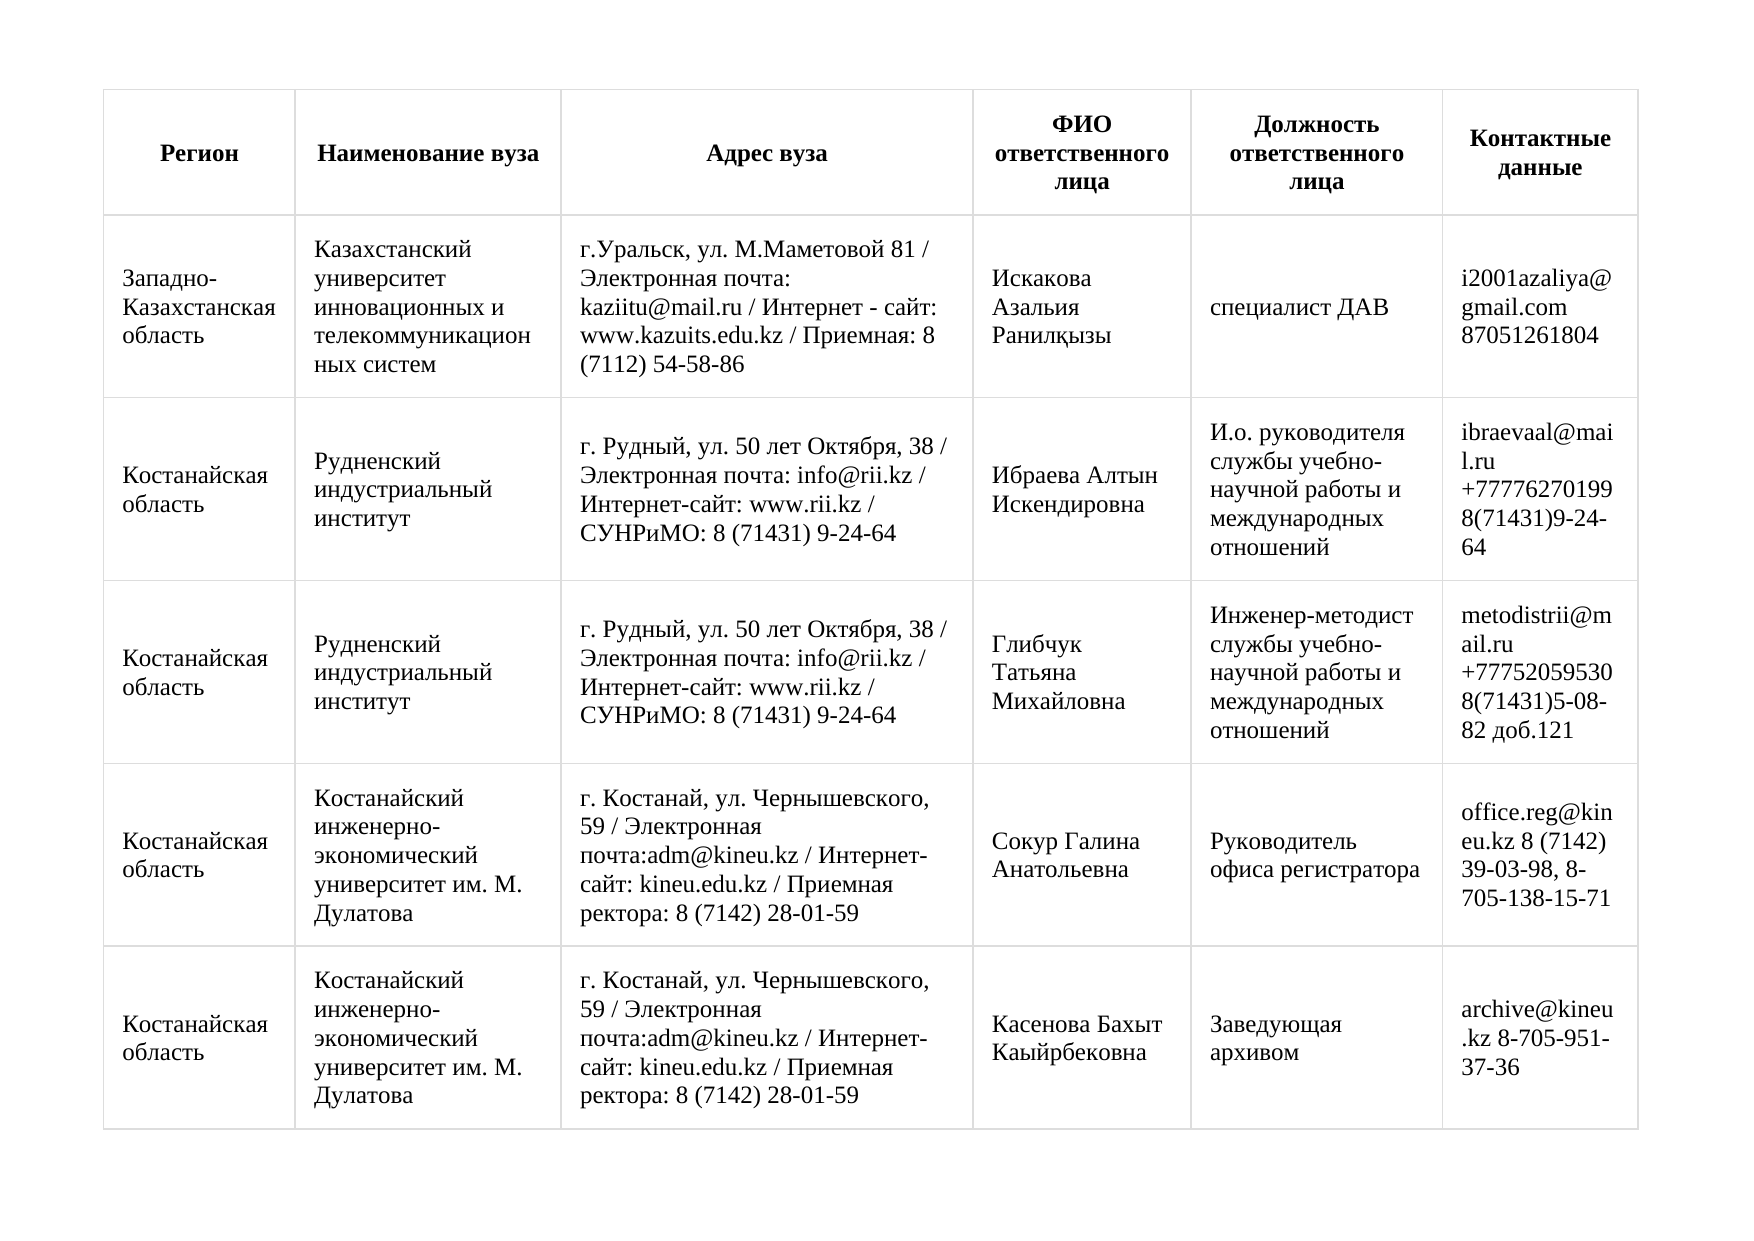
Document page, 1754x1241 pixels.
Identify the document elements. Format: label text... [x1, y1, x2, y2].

table_cell Рудненский индустриальный институт [296, 398, 560, 579]
table_cell Руководитель офиса регистратора [1192, 764, 1442, 945]
table_cell Костанайская область [104, 581, 294, 762]
table_cell Заведующая архивом [1192, 947, 1442, 1128]
table_header Наименование вуза [296, 90, 560, 214]
table_header Адрес вуза [562, 90, 972, 214]
table_cell г. Рудный, ул. 50 лет Октября, 38 / Электронная почта: info@rii.kz / Интернет-сайт: www.rii.kz / СУНРиМО: 8 (71431) 9-24-64 [562, 581, 972, 762]
table_header Регион [104, 90, 294, 214]
table_cell Рудненский индустриальный институт [296, 581, 560, 762]
table_cell Искакова Азальия Ранилқызы [974, 216, 1190, 397]
table_cell i2001azaliya@gmail.com 87051261804 [1443, 216, 1637, 397]
table_cell специалист ДАВ [1192, 216, 1442, 397]
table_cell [296, 216, 560, 397]
table_cell Касенова Бахыт Каыйрбековна [974, 947, 1190, 1128]
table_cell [562, 216, 972, 397]
table_cell Ибраева Алтын Искендировна [974, 398, 1190, 579]
table_cell г. Костанай, ул. Чернышевского, 59 / Электронная почта:adm@kineu.kz / Интернет-сайт: kineu.edu.kz / Приемная ректора: 8 (7142) 28-01-59 [562, 764, 972, 945]
table_cell Костанайский инженерно-экономический университет им. М. Дулатова [296, 764, 560, 945]
table_cell Костанайская область [104, 947, 294, 1128]
table_cell Сокур Галина Анатольевна [974, 764, 1190, 945]
table_cell Костанайский инженерно-экономический университет им. М. Дулатова [296, 947, 560, 1128]
table_cell Костанайская область [104, 398, 294, 579]
table_cell archive@kineu.kz 8-705-951-37-36 [1443, 947, 1637, 1128]
table_cell г. Рудный, ул. 50 лет Октября, 38 / Электронная почта: info@rii.kz / Интернет-сайт: www.rii.kz / СУНРиМО: 8 (71431) 9-24-64 [562, 398, 972, 579]
table_cell office.reg@kineu.kz 8 (7142) 39-03-98, 8-705-138-15-71 [1443, 764, 1637, 945]
table_header Контактные данные [1443, 90, 1637, 214]
table_cell г. Костанай, ул. Чернышевского, 59 / Электронная почта:adm@kineu.kz / Интернет-сайт: kineu.edu.kz / Приемная ректора: 8 (7142) 28-01-59 [562, 947, 972, 1128]
table_cell ibraevaal@mail.ru +77776270199 8(71431)9-24-64 [1443, 398, 1637, 579]
table_header ФИО ответственного лица [974, 90, 1190, 214]
table_cell metodistrii@mail.ru +77752059530 8(71431)5-08-82 доб.121 [1443, 581, 1637, 762]
table_header Должность ответственного лица [1192, 90, 1442, 214]
table_cell Инженер-методист службы учебно-научной работы и международных отношений [1192, 581, 1442, 762]
table_cell Западно-Казахстанская область [104, 216, 294, 397]
table_cell Костанайская область [104, 764, 294, 945]
table_cell И.о. руководителя службы учебно-научной работы и международных отношений [1192, 398, 1442, 579]
table_cell Глибчук Татьяна Михайловна [974, 581, 1190, 762]
